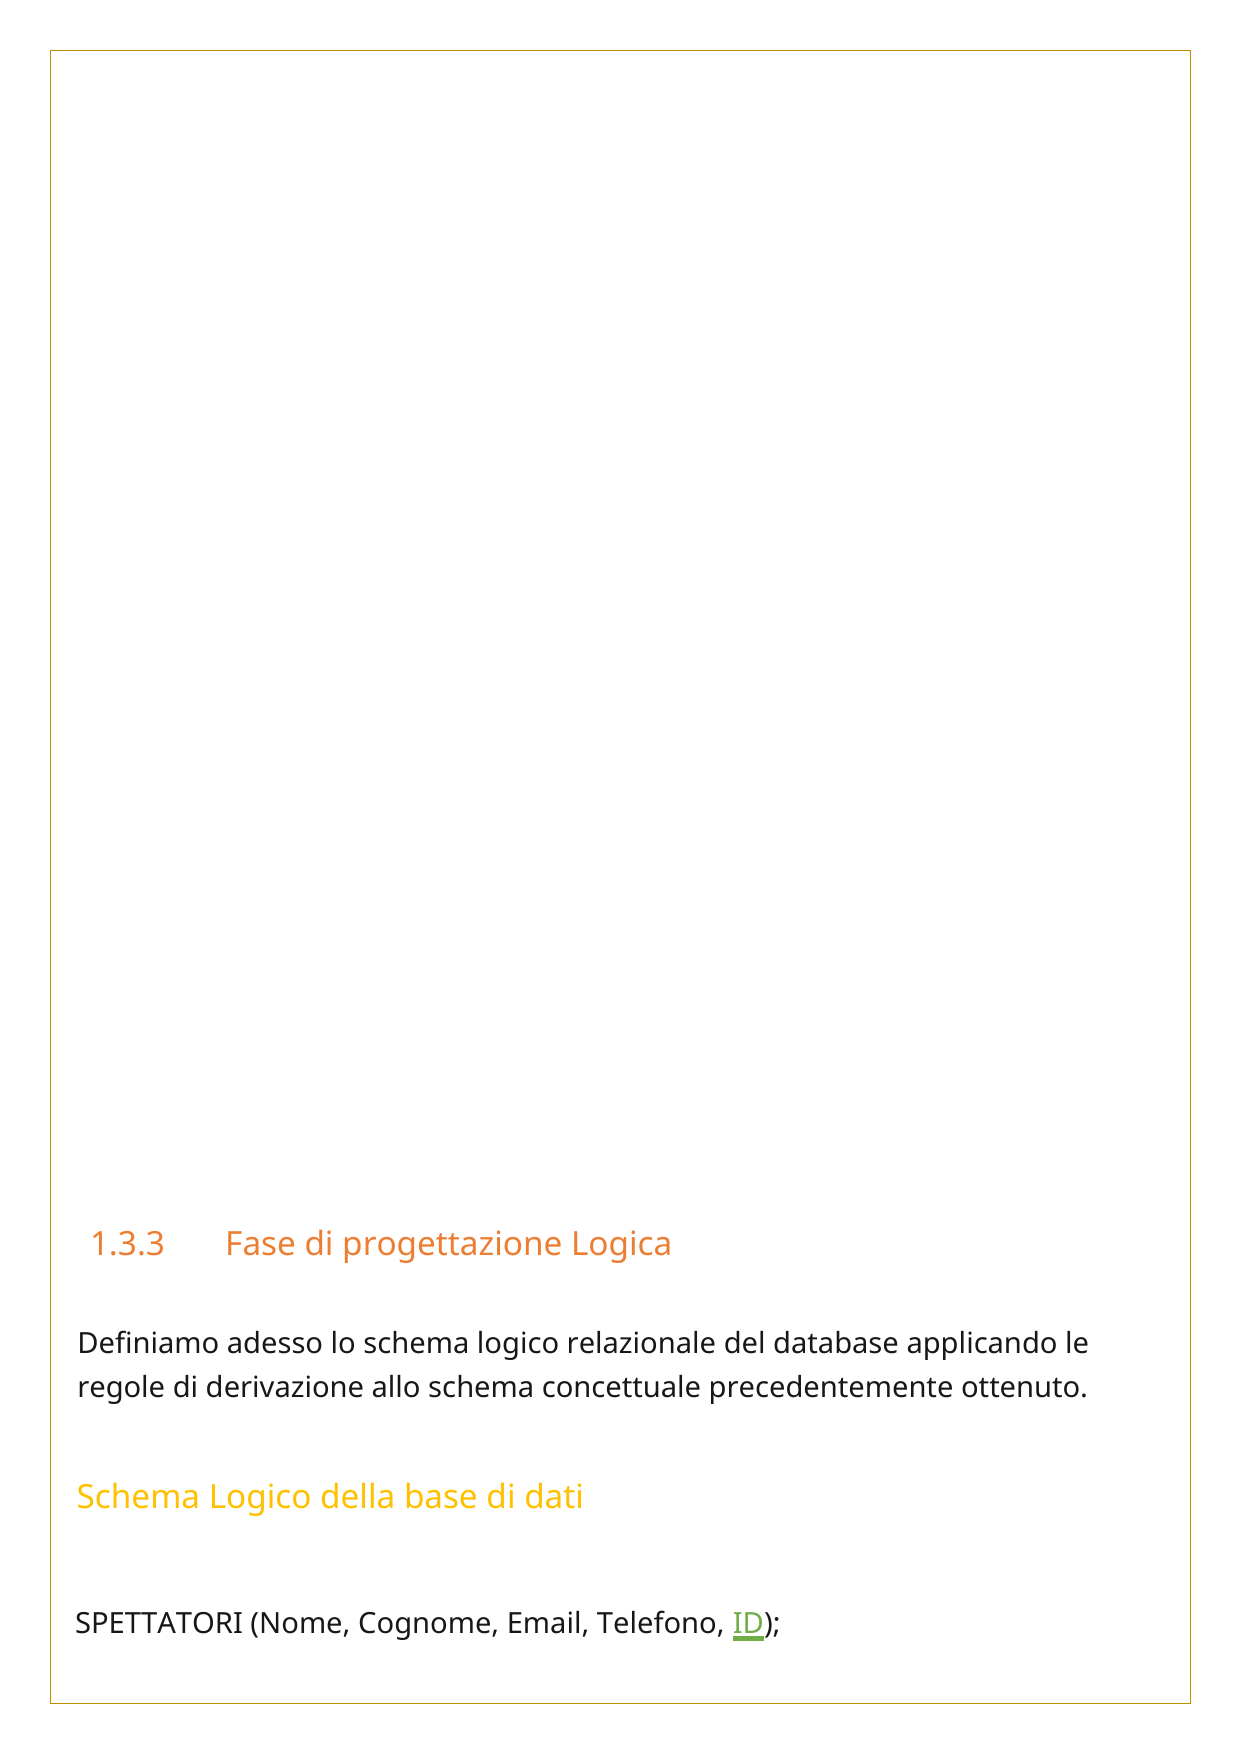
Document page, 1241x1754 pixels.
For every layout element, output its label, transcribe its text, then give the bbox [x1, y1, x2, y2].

text Definiamo adesso lo schema logico relazionale del database applicando le regole di derivazione allo schema concettuale precedentemente ottenuto. [77, 1322, 1165, 1406]
text Schema Logico della base di dati [76, 1473, 1165, 1518]
list Fase di progettazione Logica [90, 1219, 1165, 1265]
text SPETTATORI (Nome, Cognome, Email, Telefono, ID); [75, 1603, 1165, 1642]
